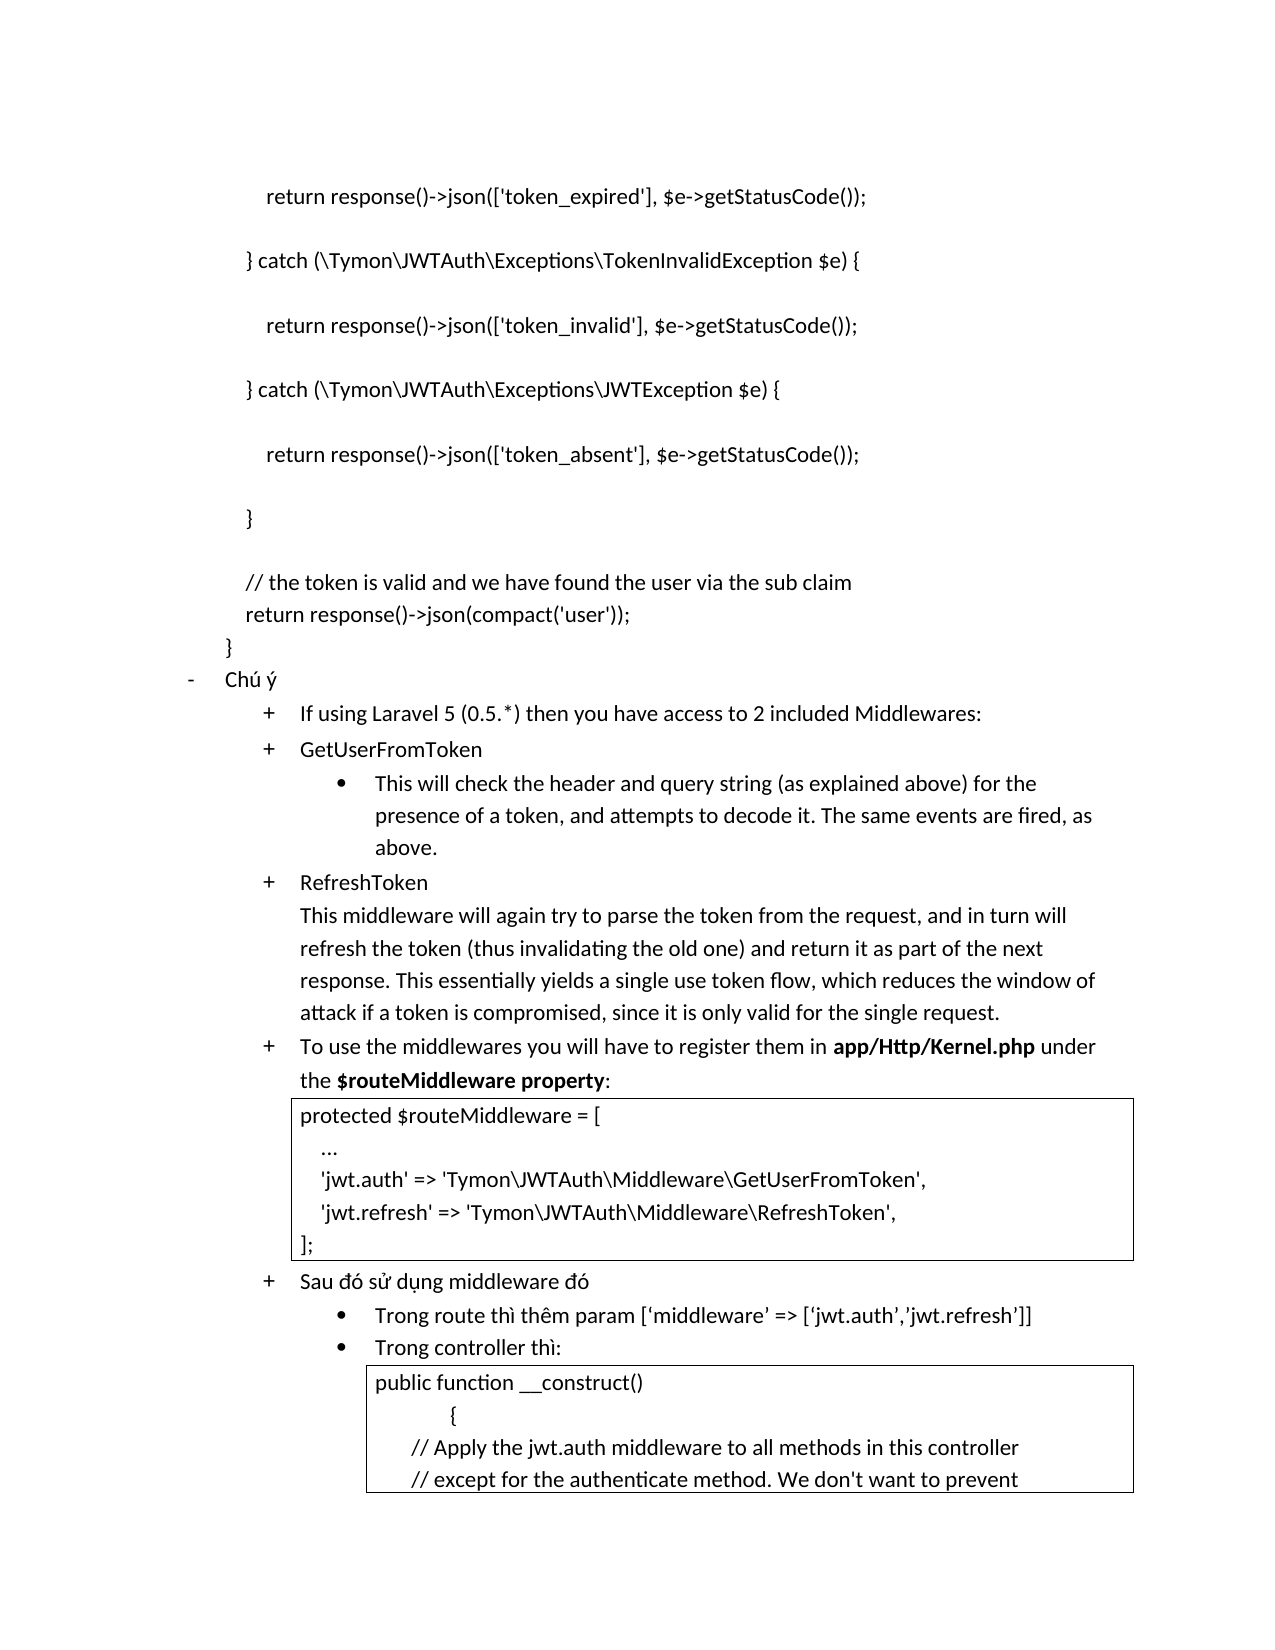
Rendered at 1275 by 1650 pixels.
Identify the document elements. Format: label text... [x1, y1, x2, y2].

list protected $routeMiddleware = [ [292, 1099, 1133, 1129]
list public function __construct() [367, 1366, 1133, 1397]
list Chú ý [187, 665, 1125, 693]
list return response()->json(['token_invalid'], $e->getStatusCode()); [225, 311, 1125, 339]
list Trong controller thì: [337, 1333, 1125, 1361]
list This middleware will again try to parse the token from the request, and in turn will refresh the token (thus invalidating the old one) and return it as part of the next response. This essentially yields a single use token flow, which reduces the window of attack if a token is compromised, since it is only valid for the single request. [300, 902, 1125, 1026]
list To use the middlewares you will have to register them in app/Http/Kernel.php under the $routeMiddleware property: [262, 1030, 1125, 1094]
list } catch (\Tymon\JWTAuth\Exceptions\JWTException $e) { [225, 375, 1125, 403]
list GetUserFromToken [262, 733, 1125, 764]
list If using Laravel 5 (0.5.*) then you have access to 2 included Middlewares: [262, 697, 1125, 728]
list 'jwt.refresh' => 'Tymon\JWTAuth\Middleware\RefreshToken', [292, 1194, 1133, 1226]
list { [367, 1398, 1133, 1429]
list } catch (\Tymon\JWTAuth\Exceptions\TokenInvalidException $e) { [225, 247, 1125, 274]
list return response()->json(compact('user')); [225, 601, 1125, 629]
list // except for the authenticate method. We don't want to prevent [367, 1462, 1133, 1492]
list } [225, 504, 1125, 532]
list // the token is valid and we have found the user via the sub claim [225, 568, 1125, 596]
list // Apply the jwt.auth middleware to all methods in this controller [367, 1430, 1133, 1461]
list return response()->json(['token_expired'], $e->getStatusCode()); [225, 182, 1125, 210]
list ]; [292, 1227, 1133, 1260]
list ... [292, 1130, 1133, 1161]
list Sau đó sử dụng middleware đó [262, 1265, 1125, 1296]
list Trong route thì thêm param [‘middleware’ => [‘jwt.auth’,’jwt.refresh’]] [337, 1301, 1125, 1329]
list 'jwt.auth' => 'Tymon\JWTAuth\Middleware\GetUserFromToken', [292, 1162, 1133, 1193]
list RefreshToken [262, 866, 1125, 897]
list This will check the header and query string (as explained above) for the presence of a token, and attempts to decode it. The same events are fired, as above. [337, 769, 1125, 861]
list return response()->json(['token_absent'], $e->getStatusCode()); [225, 440, 1125, 468]
list } [225, 633, 1125, 661]
